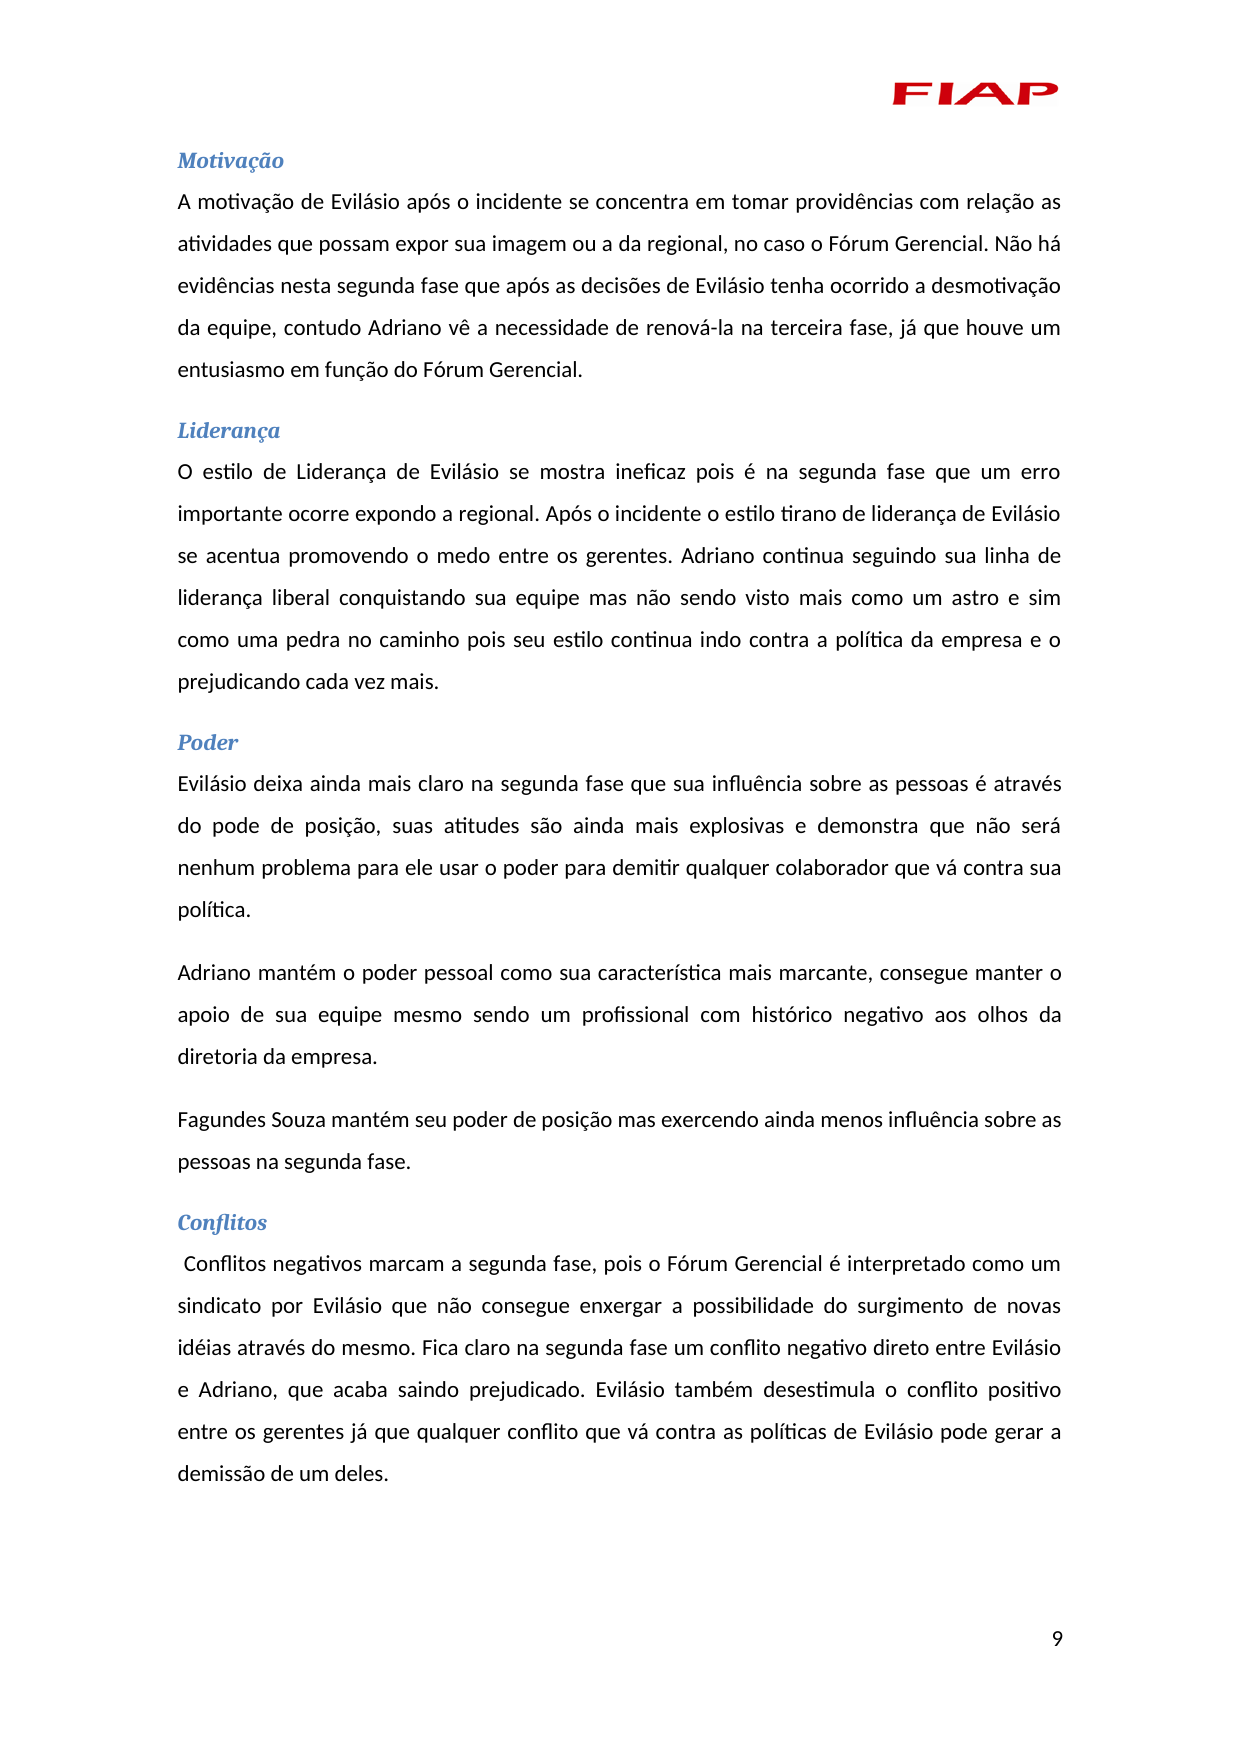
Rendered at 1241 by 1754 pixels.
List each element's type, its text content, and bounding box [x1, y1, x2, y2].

subtitle Motivação [177, 148, 1063, 174]
text Conflitos negativos marcam a segunda fase, pois o Fórum Gerencial é interpretado como um sindicato por Evilásio que não consegue enxergar a possibilidade do surgimento de novas idéias através do mesmo. Fica claro na segunda fase um conflito negativo direto entre Evilásio e Adriano, que acaba saindo prejudicado. Evilásio também desestimula o conflito positivo entre os gerentes já que qualquer conflito que vá contra as políticas de Evilásio pode gerar a demissão de um deles. [177, 1249, 1063, 1487]
text A motivação de Evilásio após o incidente se concentra em tomar providências com relação as atividades que possam expor sua imagem ou a da regional, no caso o Fórum Gerencial. Não há evidências nesta segunda fase que após as decisões de Evilásio tenha ocorrido a desmotivação da equipe, contudo Adriano vê a necessidade de renová-la na terceira fase, já que houve um entusiasmo em função do Fórum Gerencial. [177, 187, 1063, 383]
text Evilásio deixa ainda mais claro na segunda fase que sua influência sobre as pessoas é através do pode de posição, suas atitudes são ainda mais explosivas e demonstra que não será nenhum problema para ele usar o poder para demitir qualquer colaborador que vá contra sua política. [177, 769, 1063, 923]
text O estilo de Liderança de Evilásio se mostra ineficaz pois é na segunda fase que um erro importante ocorre expondo a regional. Após o incidente o estilo tirano de liderança de Evilásio se acentua promovendo o medo entre os gerentes. Adriano continua seguindo sua linha de liderança liberal conquistando sua equipe mas não sendo visto mais como um astro e sim como uma pedra no caminho pois seu estilo continua indo contra a política da empresa e o prejudicando cada vez mais. [177, 457, 1063, 695]
subtitle Liderança [177, 418, 1063, 444]
text Fagundes Souza mantém seu poder de posição mas exercendo ainda menos influência sobre as pessoas na segunda fase. [177, 1105, 1063, 1175]
subtitle Conflitos [177, 1210, 1063, 1236]
subtitle Poder [177, 730, 1063, 756]
text Adriano mantém o poder pessoal como sua característica mais marcante, consegue manter o apoio de sua equipe mesmo sendo um profissional com histórico negativo aos olhos da diretoria da empresa. [177, 958, 1063, 1070]
picture [882, 73, 1064, 112]
